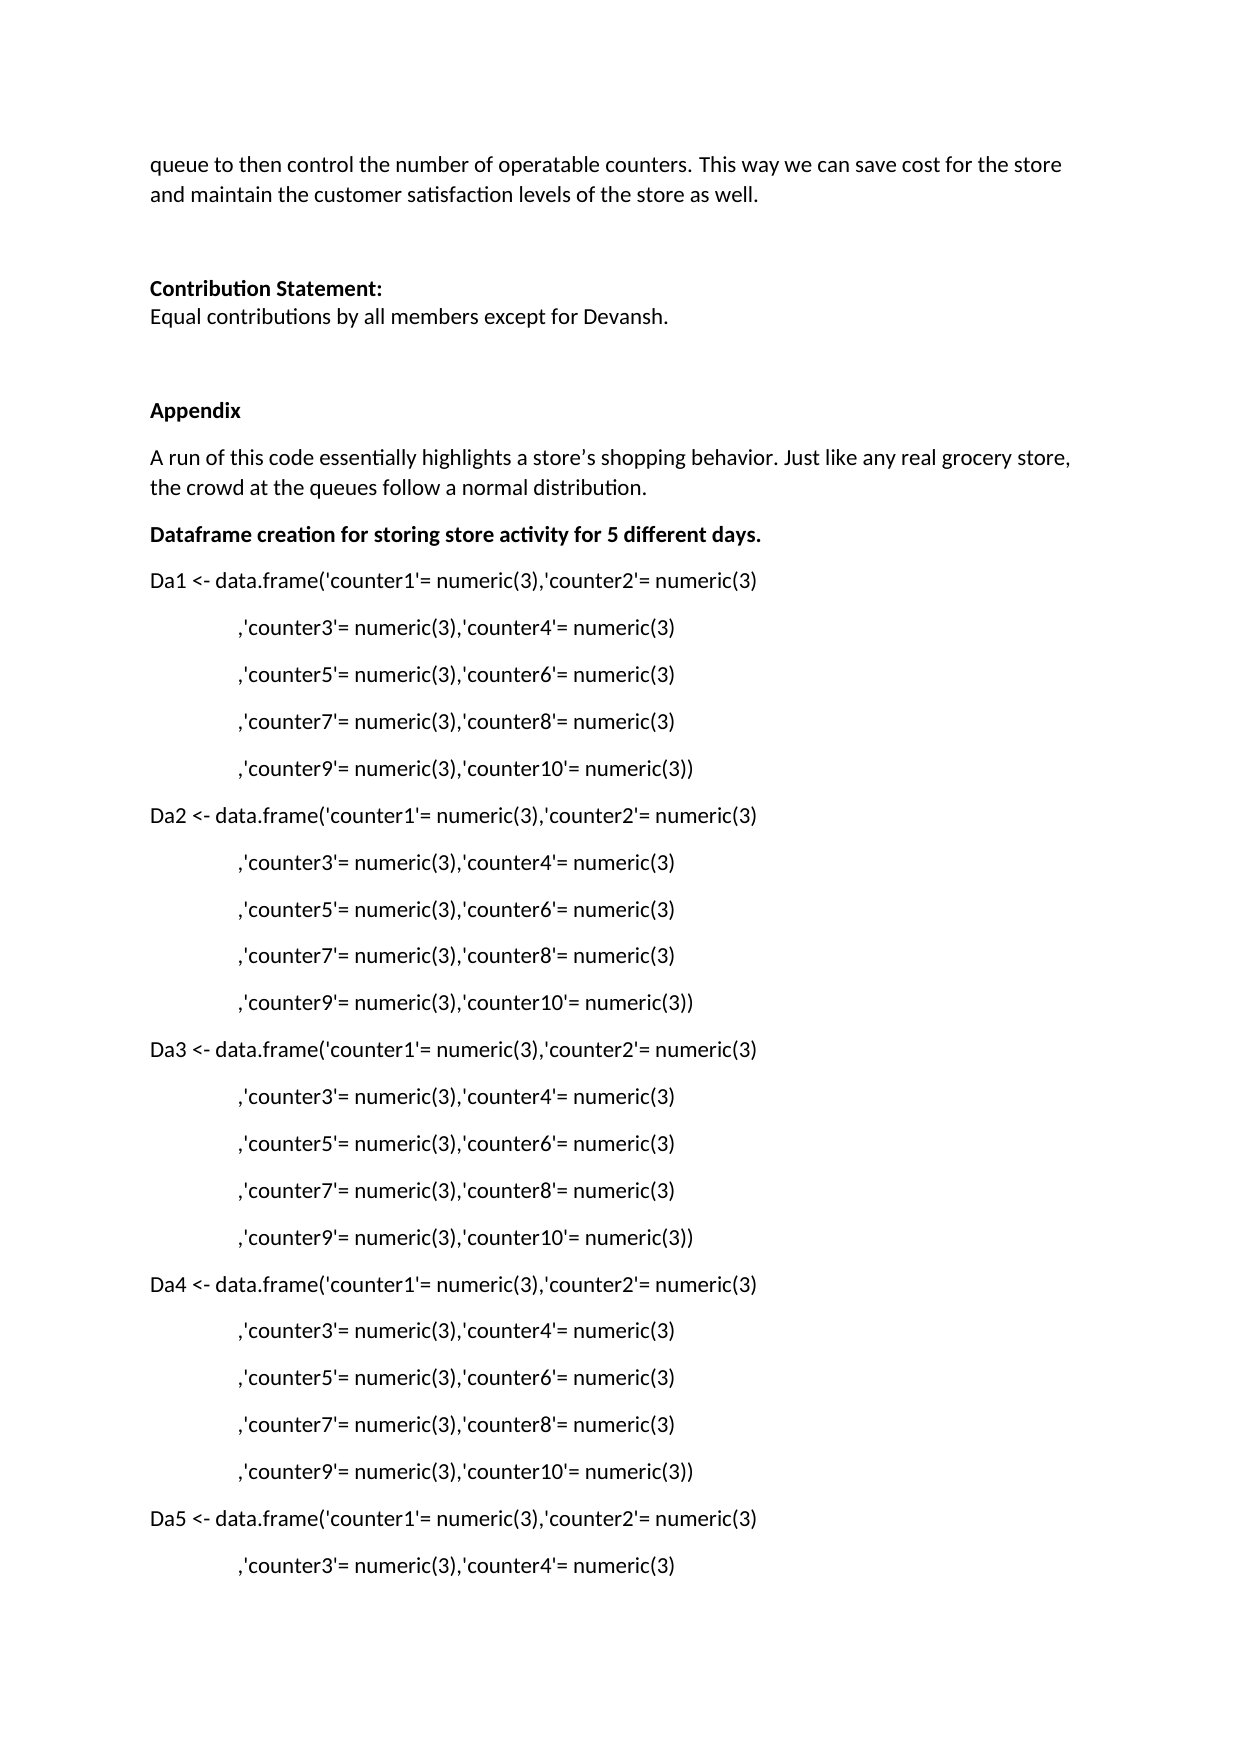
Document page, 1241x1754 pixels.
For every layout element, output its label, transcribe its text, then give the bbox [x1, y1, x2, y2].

text Equal contributions by all members except for Devansh. [150, 302, 1090, 330]
text ,'counter7'= numeric(3),'counter8'= numeric(3) [150, 1176, 1090, 1204]
text Da5 <- data.frame('counter1'= numeric(3),'counter2'= numeric(3) [150, 1504, 1090, 1532]
text ,'counter5'= numeric(3),'counter6'= numeric(3) [150, 895, 1090, 923]
text ,'counter5'= numeric(3),'counter6'= numeric(3) [150, 1363, 1090, 1391]
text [150, 1457, 1090, 1485]
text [150, 150, 1090, 208]
text ,'counter3'= numeric(3),'counter4'= numeric(3) [150, 1551, 1090, 1579]
text ,'counter3'= numeric(3),'counter4'= numeric(3) [150, 1317, 1090, 1344]
text Appendix [150, 396, 1090, 424]
text Da1 <- data.frame('counter1'= numeric(3),'counter2'= numeric(3) [150, 567, 1090, 594]
text ,'counter9'= numeric(3),'counter10'= numeric(3)) [150, 754, 1090, 782]
text Da3 <- data.frame('counter1'= numeric(3),'counter2'= numeric(3) [150, 1035, 1090, 1063]
text ,'counter7'= numeric(3),'counter8'= numeric(3) [150, 942, 1090, 969]
text ,'counter3'= numeric(3),'counter4'= numeric(3) [150, 1082, 1090, 1110]
text A run of this code essentially highlights a store’s shopping behavior. Just like any real grocery store, the crowd at the queues follow a normal distribution. [150, 443, 1090, 501]
text ,'counter5'= numeric(3),'counter6'= numeric(3) [150, 660, 1090, 688]
text Contribution Statement: [150, 274, 1090, 302]
text ,'counter9'= numeric(3),'counter10'= numeric(3)) [150, 988, 1090, 1016]
text Da2 <- data.frame('counter1'= numeric(3),'counter2'= numeric(3) [150, 801, 1090, 829]
text ,'counter9'= numeric(3),'counter10'= numeric(3)) [150, 1223, 1090, 1251]
text ,'counter3'= numeric(3),'counter4'= numeric(3) [150, 848, 1090, 876]
text ,'counter7'= numeric(3),'counter8'= numeric(3) [150, 1410, 1090, 1438]
text ,'counter3'= numeric(3),'counter4'= numeric(3) [150, 613, 1090, 641]
text Dataframe creation for storing store activity for 5 different days. [150, 520, 1090, 548]
text ,'counter5'= numeric(3),'counter6'= numeric(3) [150, 1129, 1090, 1157]
text Da4 <- data.frame('counter1'= numeric(3),'counter2'= numeric(3) [150, 1270, 1090, 1298]
text ,'counter7'= numeric(3),'counter8'= numeric(3) [150, 707, 1090, 735]
